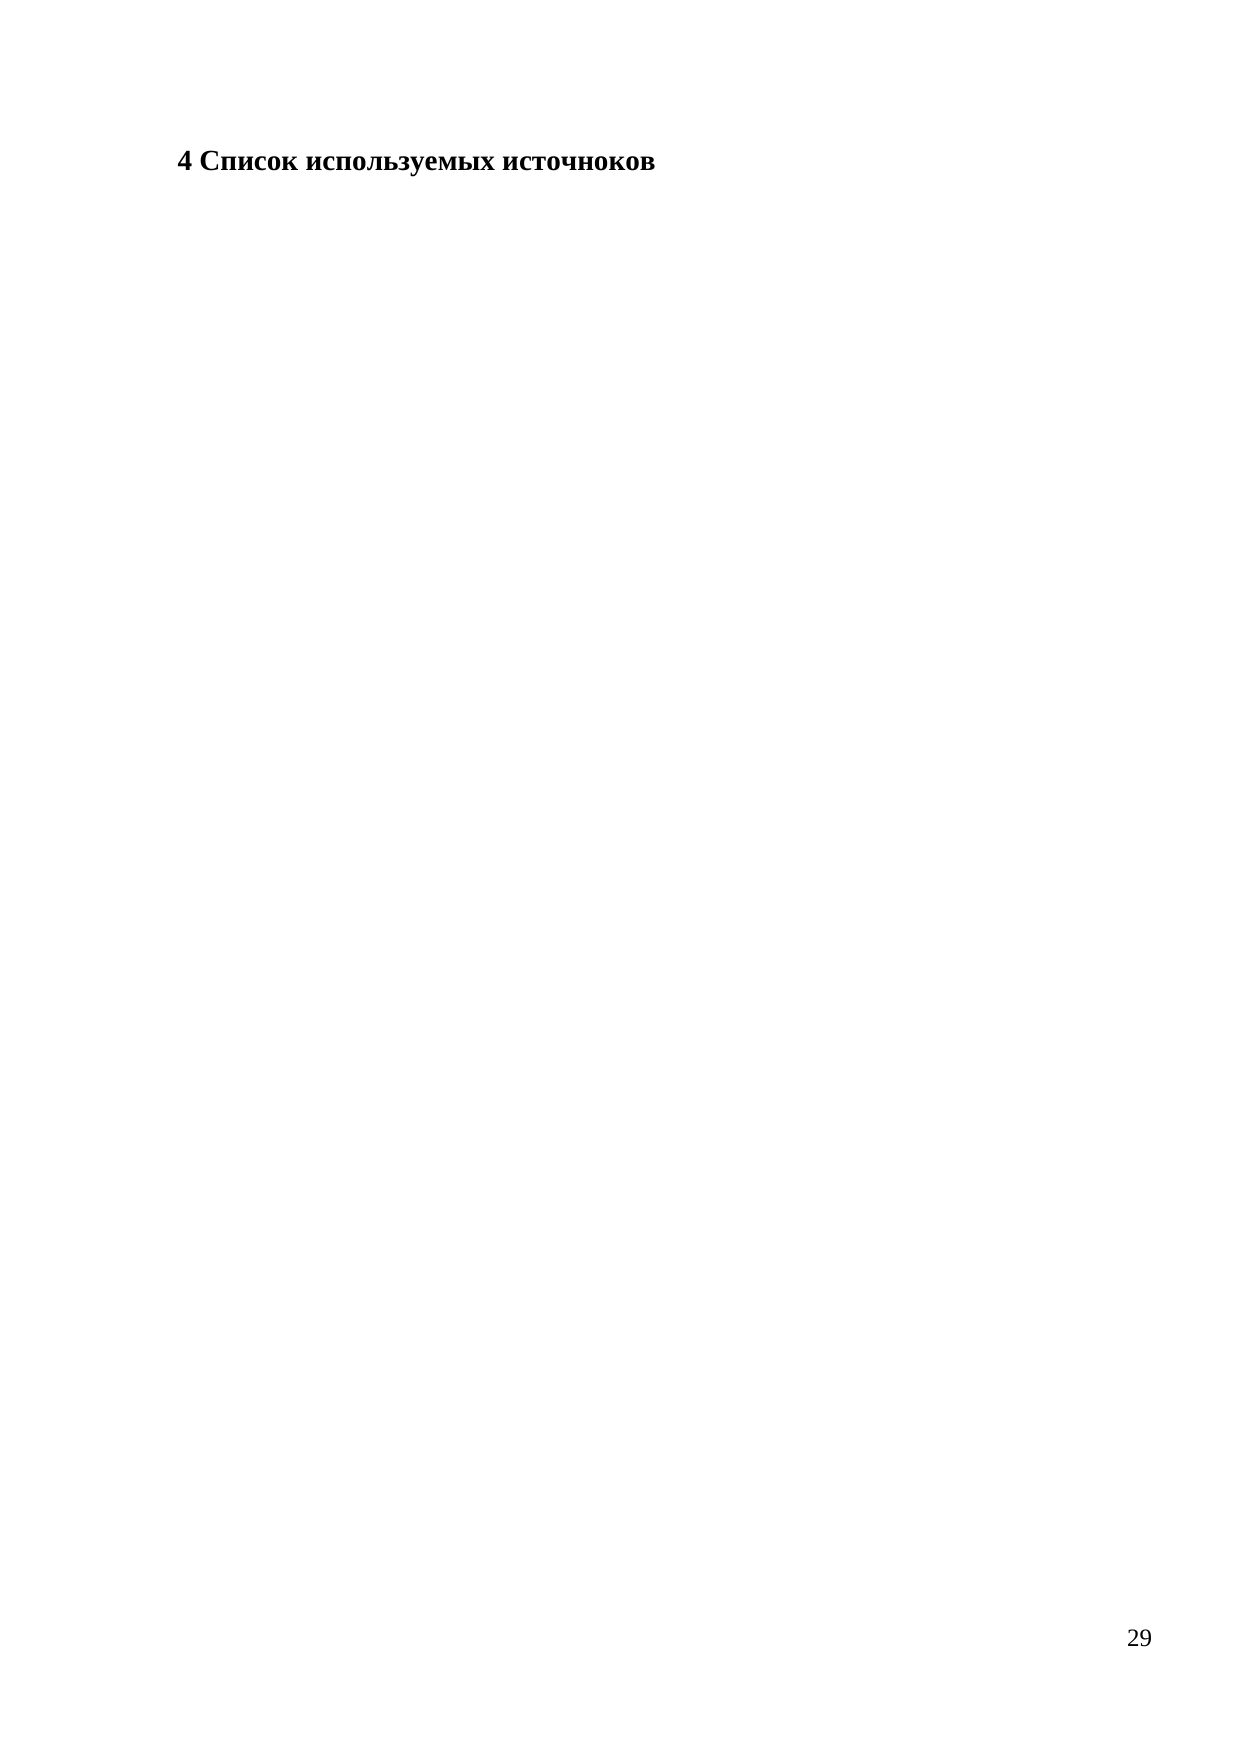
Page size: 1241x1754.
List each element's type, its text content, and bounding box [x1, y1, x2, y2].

subtitle 4 Список используемых источноков [177, 143, 1152, 177]
